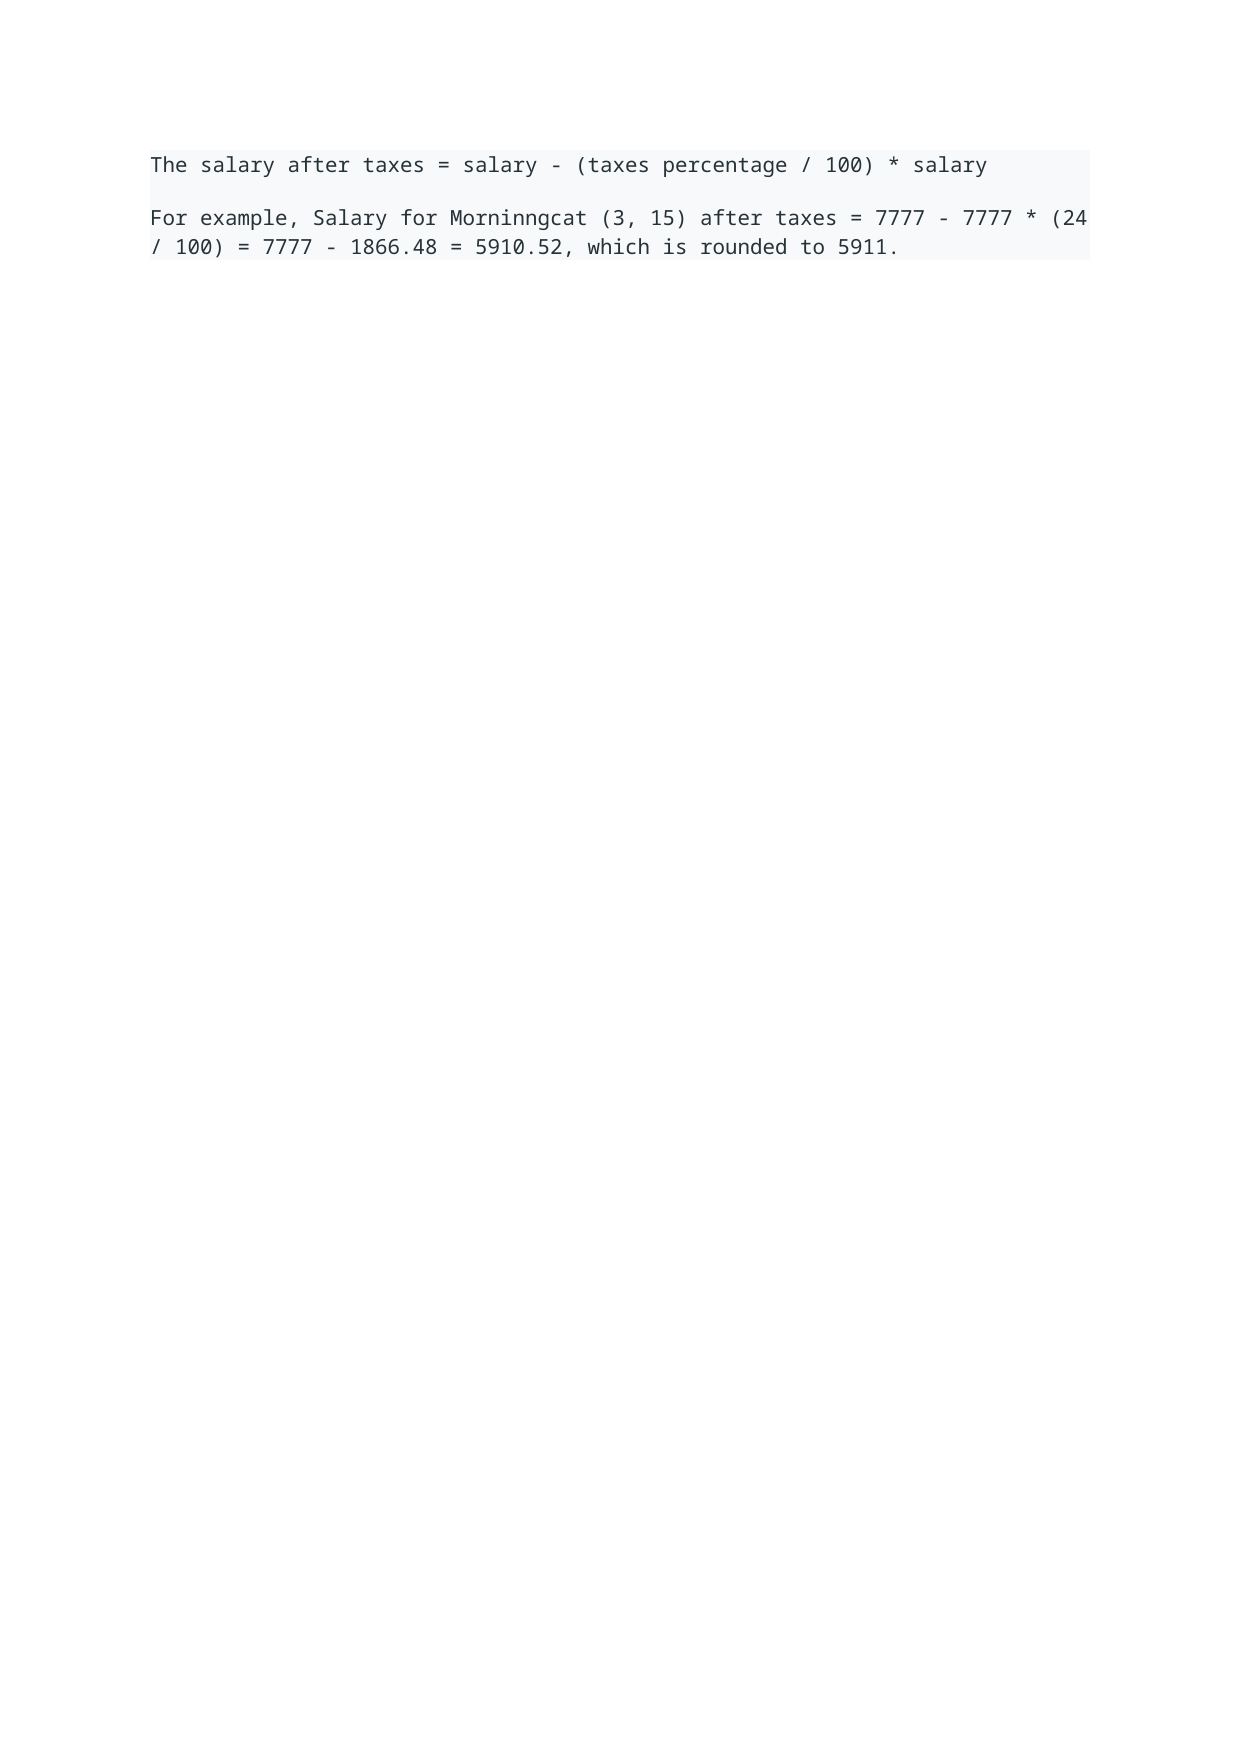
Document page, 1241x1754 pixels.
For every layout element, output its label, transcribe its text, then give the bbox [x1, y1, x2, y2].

text The salary after taxes = salary - (taxes percentage / 100) * salary [150, 150, 1090, 178]
text For example, Salary for Morninngcat (3, 15) after taxes = 7777 - 7777 * (24 / 100) = 7777 - 1866.48 = 5910.52, which is rounded to 5911. [150, 203, 1090, 260]
